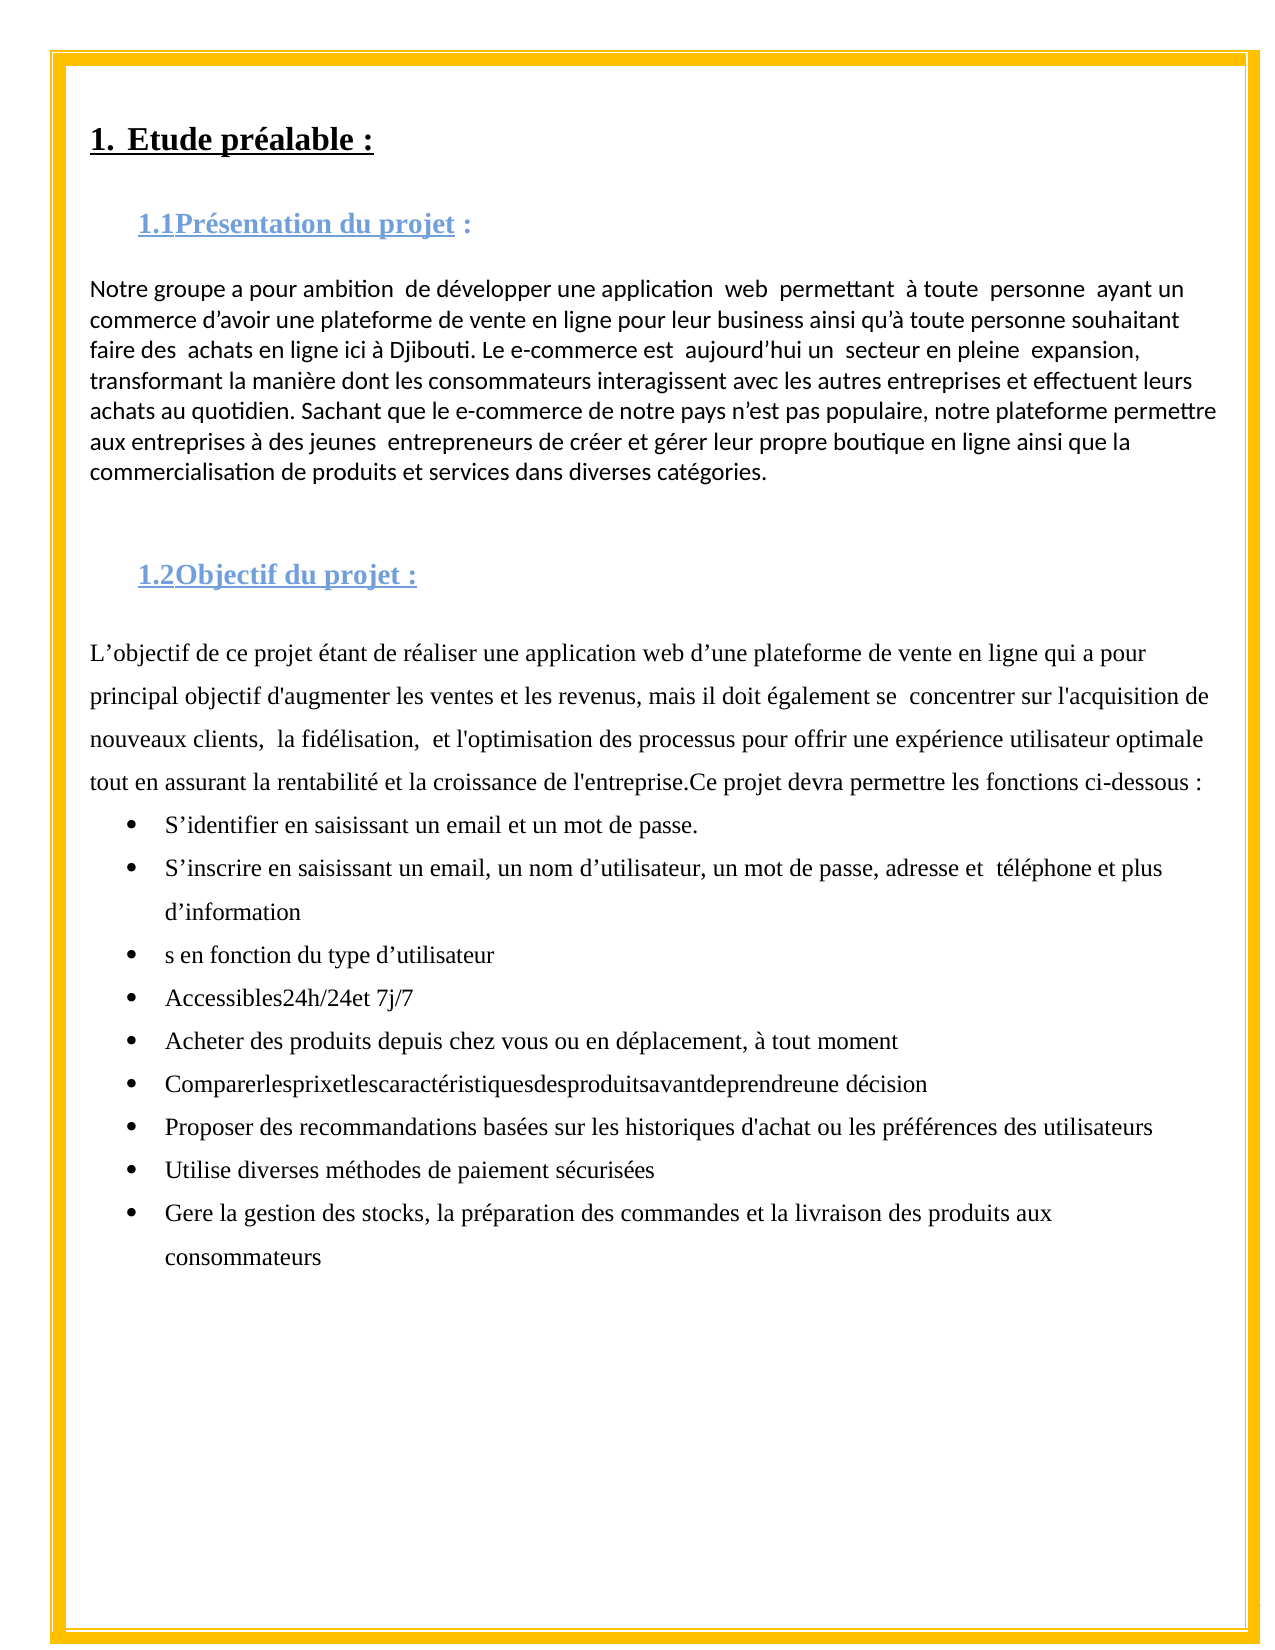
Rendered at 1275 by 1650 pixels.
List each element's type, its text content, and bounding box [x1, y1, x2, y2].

text achats au quotidien. Sachant que le e-commerce de notre pays n’est pas populaire, notre plateforme permettre [89, 395, 1245, 426]
text Notre groupe a pour ambition de développer une application web permettant à toute personne ayant un [89, 273, 1245, 304]
list Proposer des recommandations basées sur les historiques d'achat ou les préférences des utilisateurs [127, 1112, 1172, 1141]
text commerce d’avoir une plateforme de vente en ligne pour leur business ainsi qu’à toute personne souhaitant [89, 304, 1245, 334]
list s en fonction du type d’utilisateur [127, 940, 1245, 968]
text aux entreprises à des jeunes entrepreneurs de créer et gérer leur propre boutique en ligne ainsi que la [89, 426, 1245, 456]
list Objectif du projet : [138, 557, 1245, 590]
list Etude préalable : [89, 120, 1245, 158]
list Acheter des produits depuis chez vous ou en déplacement, à tout moment [127, 1026, 1245, 1055]
text transformant la manière dont les consommateurs interagissent avec les autres entreprises et effectuent leurs [89, 365, 1245, 395]
list Utilise diverses méthodes de paiement sécurisées [127, 1155, 1245, 1184]
list Gere la gestion des stocks, la préparation des commandes et la livraison des produits aux consommateurs [127, 1198, 1186, 1270]
list Présentation du projet : [138, 206, 1245, 240]
list Accessibles24h/24et 7j/7 [127, 983, 1245, 1012]
text commercialisation de produits et services dans diverses catégories. [89, 456, 1245, 487]
text faire des achats en ligne ici à Djibouti. Le e-commerce est aujourd’hui un secteur en pleine expansion, [89, 334, 1245, 365]
list Comparerlesprixetlescaractéristiquesdesproduitsavantdeprendreune décision [127, 1069, 1172, 1098]
list S’identifier en saisissant un email et un mot de passe. [127, 810, 1245, 839]
text L’objectif de ce projet étant de réaliser une application web d’une plateforme de vente en ligne qui a pour principal objectif d'augmenter les ventes et les revenus, mais il doit également se concentrer sur l'acquisition de nouveaux clients, la fidélisation, et l'optimisation des processus pour offrir une expérience utilisateur optimale tout en assurant la rentabilité et la croissance de l'entreprise.Ce projet devra permettre les fonctions ci-dessous : [89, 638, 1245, 796]
list S’inscrire en saisissant un email, un nom d’utilisateur, un mot de passe, adresse et téléphone et plus d’information [127, 853, 1245, 925]
